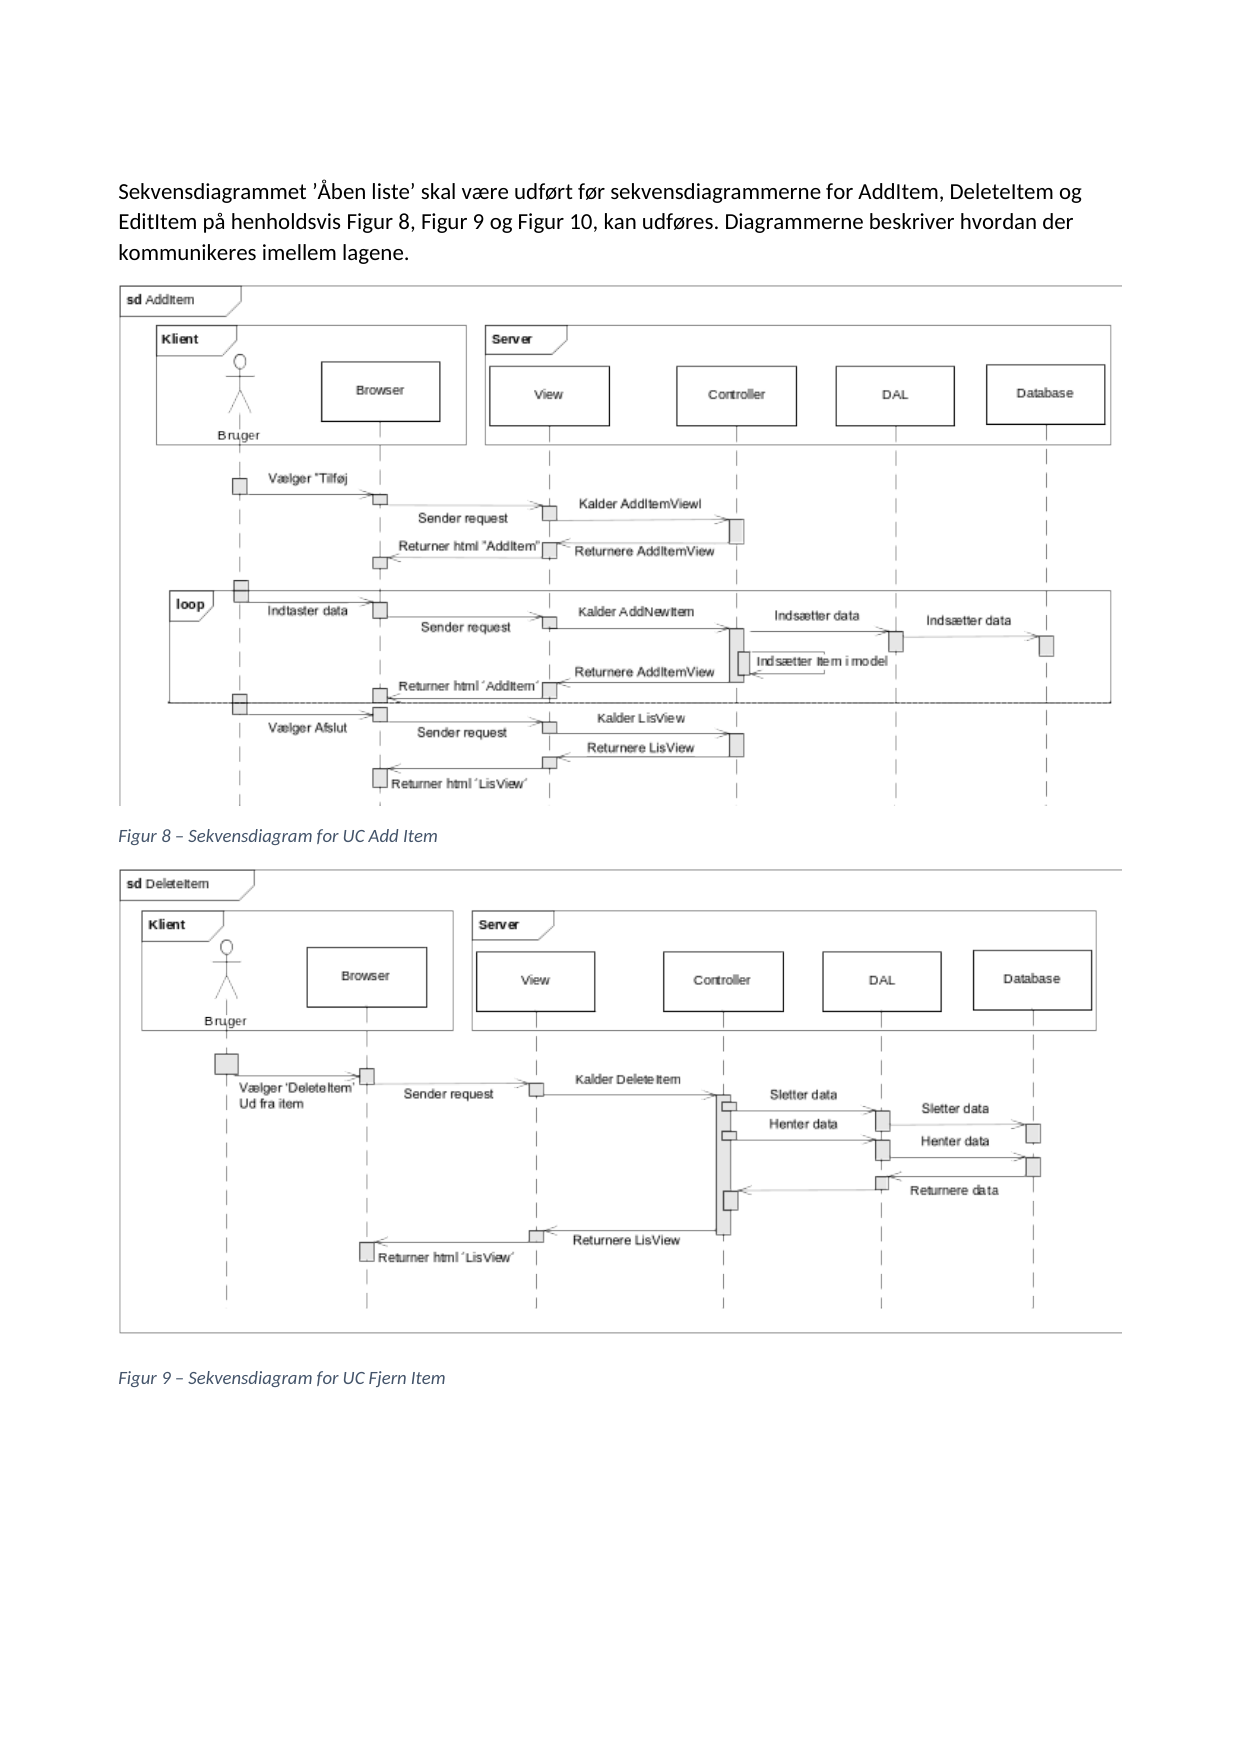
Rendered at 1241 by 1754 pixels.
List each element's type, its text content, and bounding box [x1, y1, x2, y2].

text Figur 9 – Sekvensdiagram for UC Fjern Item [118, 1366, 1122, 1389]
text Sekvensdiagrammet ’Åben liste’ skal være udført før sekvensdiagrammerne for AddItem, DeleteItem og EditItem på henholdsvis Figur 8, Figur 9 og Figur 10, kan udføres. Diagrammerne beskriver hvordan der kommunikeres imellem lagene. [118, 177, 1122, 266]
text Figur 8 – Sekvensdiagram for UC Add Item [118, 824, 1122, 847]
